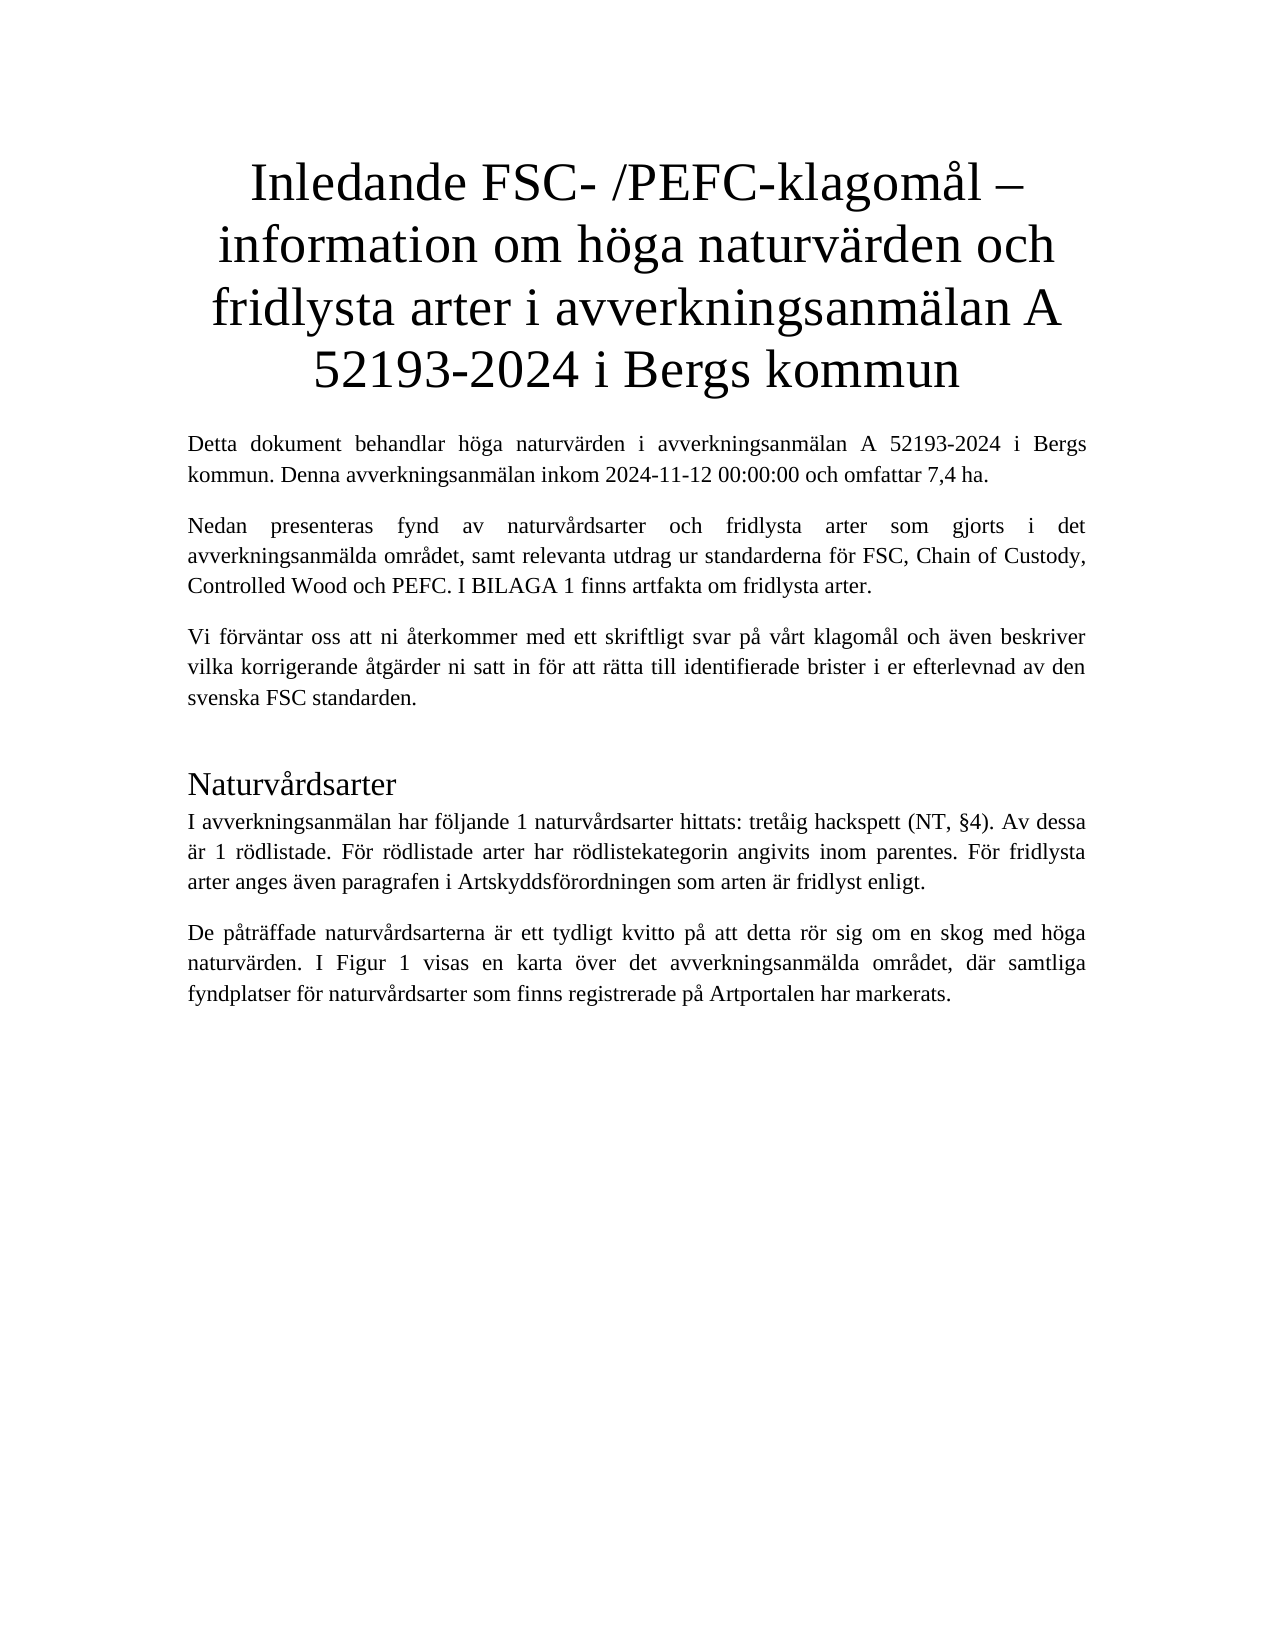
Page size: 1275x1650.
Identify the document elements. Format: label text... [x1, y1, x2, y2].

text I avverkningsanmälan har följande 1 naturvårdsarter hittats: tretåig hackspett (NT, §4). Av dessa är 1 rödlistade. För rödlistade arter har rödlistekategorin angivits inom parentes. För fridlysta arter anges även paragrafen i Artskyddsförordningen som arten är fridlyst enligt. [187, 808, 1087, 894]
title Inledande FSC- /PEFC-klagomål – information om höga naturvärden och fridlysta arter i avverkningsanmälan A 52193-2024 i Bergs kommun [187, 150, 1087, 399]
subtitle Naturvårdsarter [187, 764, 1087, 802]
text Vi förväntar oss att ni återkommer med ett skriftligt svar på vårt klagomål och även beskriver vilka korrigerande åtgärder ni satt in för att rätta till identifierade brister i er efterlevnad av den svenska FSC standarden. [187, 623, 1087, 710]
text Detta dokument behandlar höga naturvärden i avverkningsanmälan A 52193-2024 i Bergs kommun. Denna avverkningsanmälan inkom 2024-11-12 00:00:00 och omfattar 7,4 ha. [187, 430, 1087, 487]
text Nedan presenteras fynd av naturvårdsarter och fridlysta arter som gjorts i det avverkningsanmälda området, samt relevanta utdrag ur standarderna för FSC, Chain of Custody, Controlled Wood och PEFC. I BILAGA 1 finns artfakta om fridlysta arter. [187, 512, 1087, 598]
text De påträffade naturvårdsarterna är ett tydligt kvitto på att detta rör sig om en skog med höga naturvärden. I Figur 1 visas en karta över det avverkningsanmälda området, där samtliga fyndplatser för naturvårdsarter som finns registrerade på Artportalen har markerats. [187, 919, 1087, 1006]
